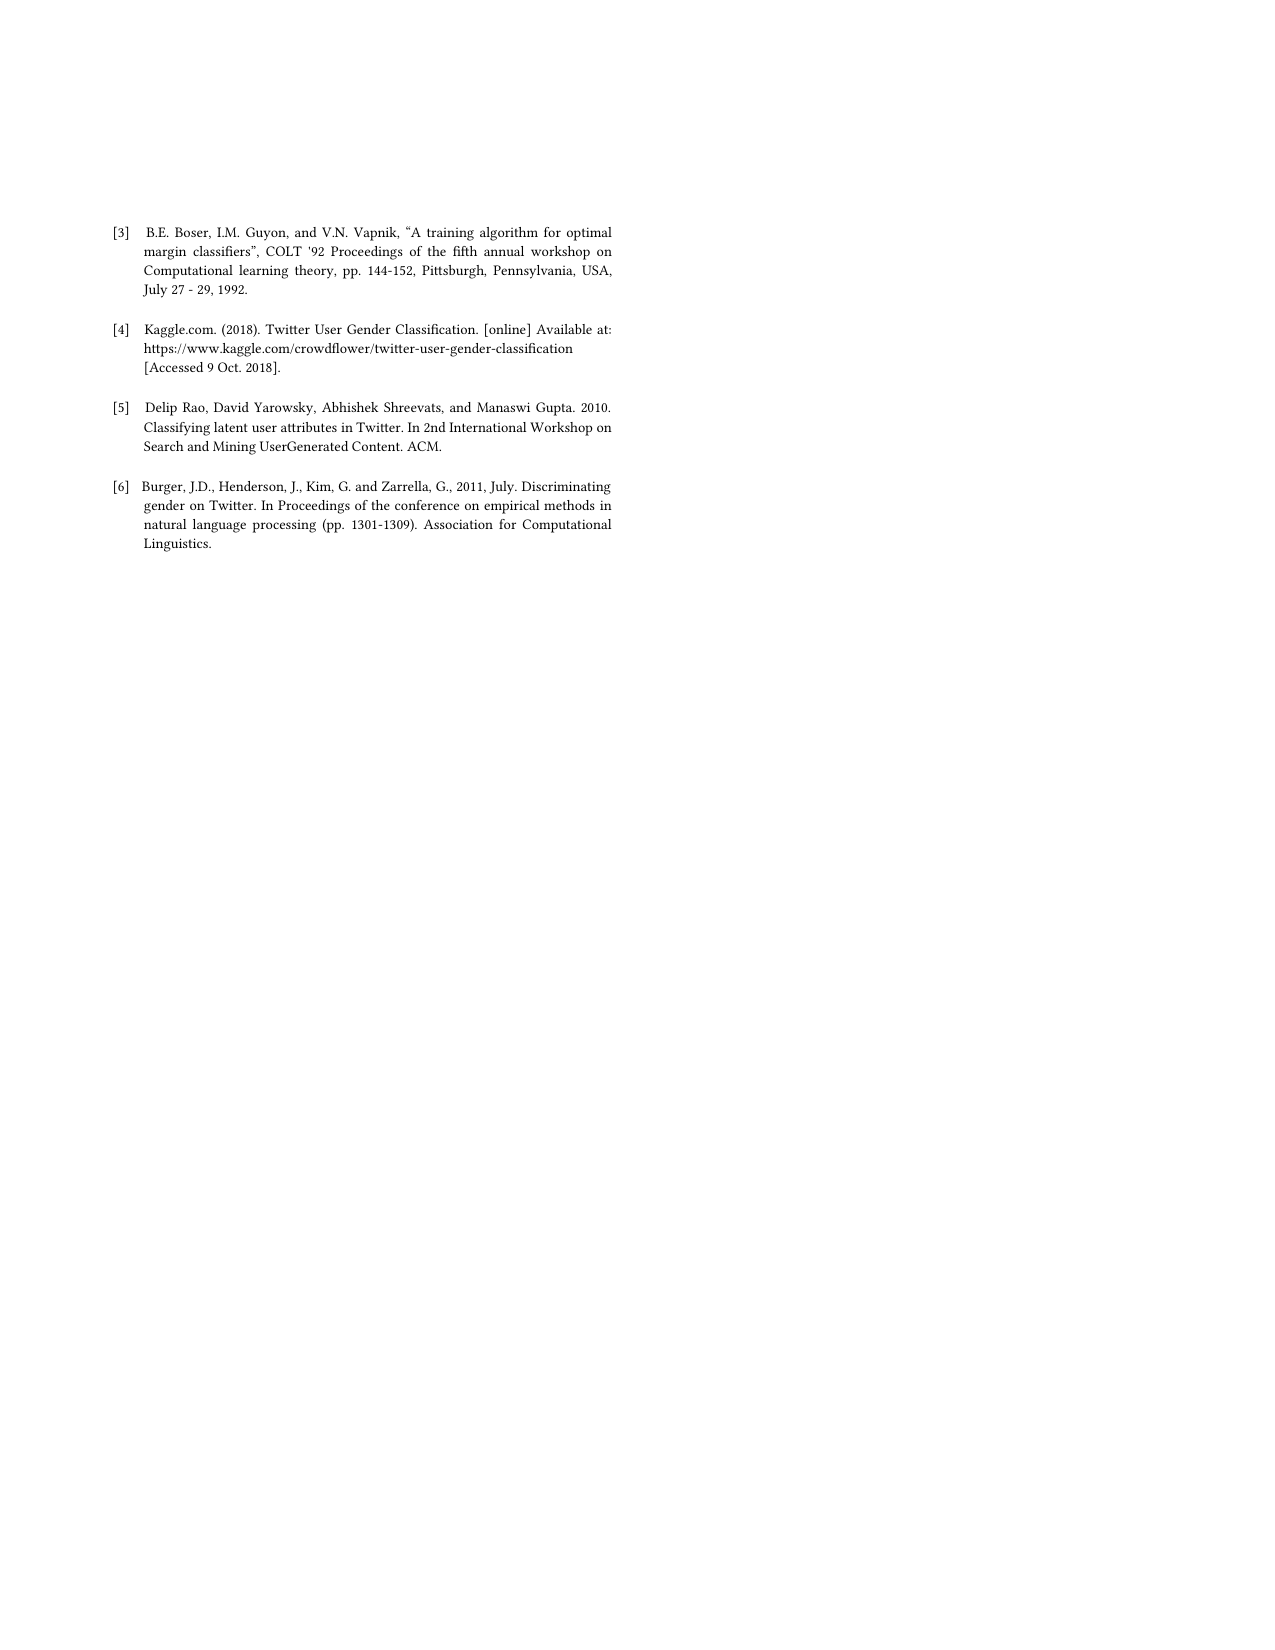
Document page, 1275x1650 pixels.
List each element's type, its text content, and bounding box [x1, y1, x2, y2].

text [4] Kaggle.com. (2018). Twitter User Gender Classification. [online] Available at: https://www.kaggle.com/crowdflower/twitter-user-gender-classification [Accessed 9 Oct. 2018]. [112, 321, 612, 376]
text [3] B.E. Boser, I.M. Guyon, and V.N. Vapnik, “A training algorithm for optimal margin classifiers”, COLT '92 Proceedings of the fifth annual workshop on Computational learning theory, pp. 144-152, Pittsburgh, Pennsylvania, USA, July 27 - 29, 1992. [112, 224, 612, 298]
